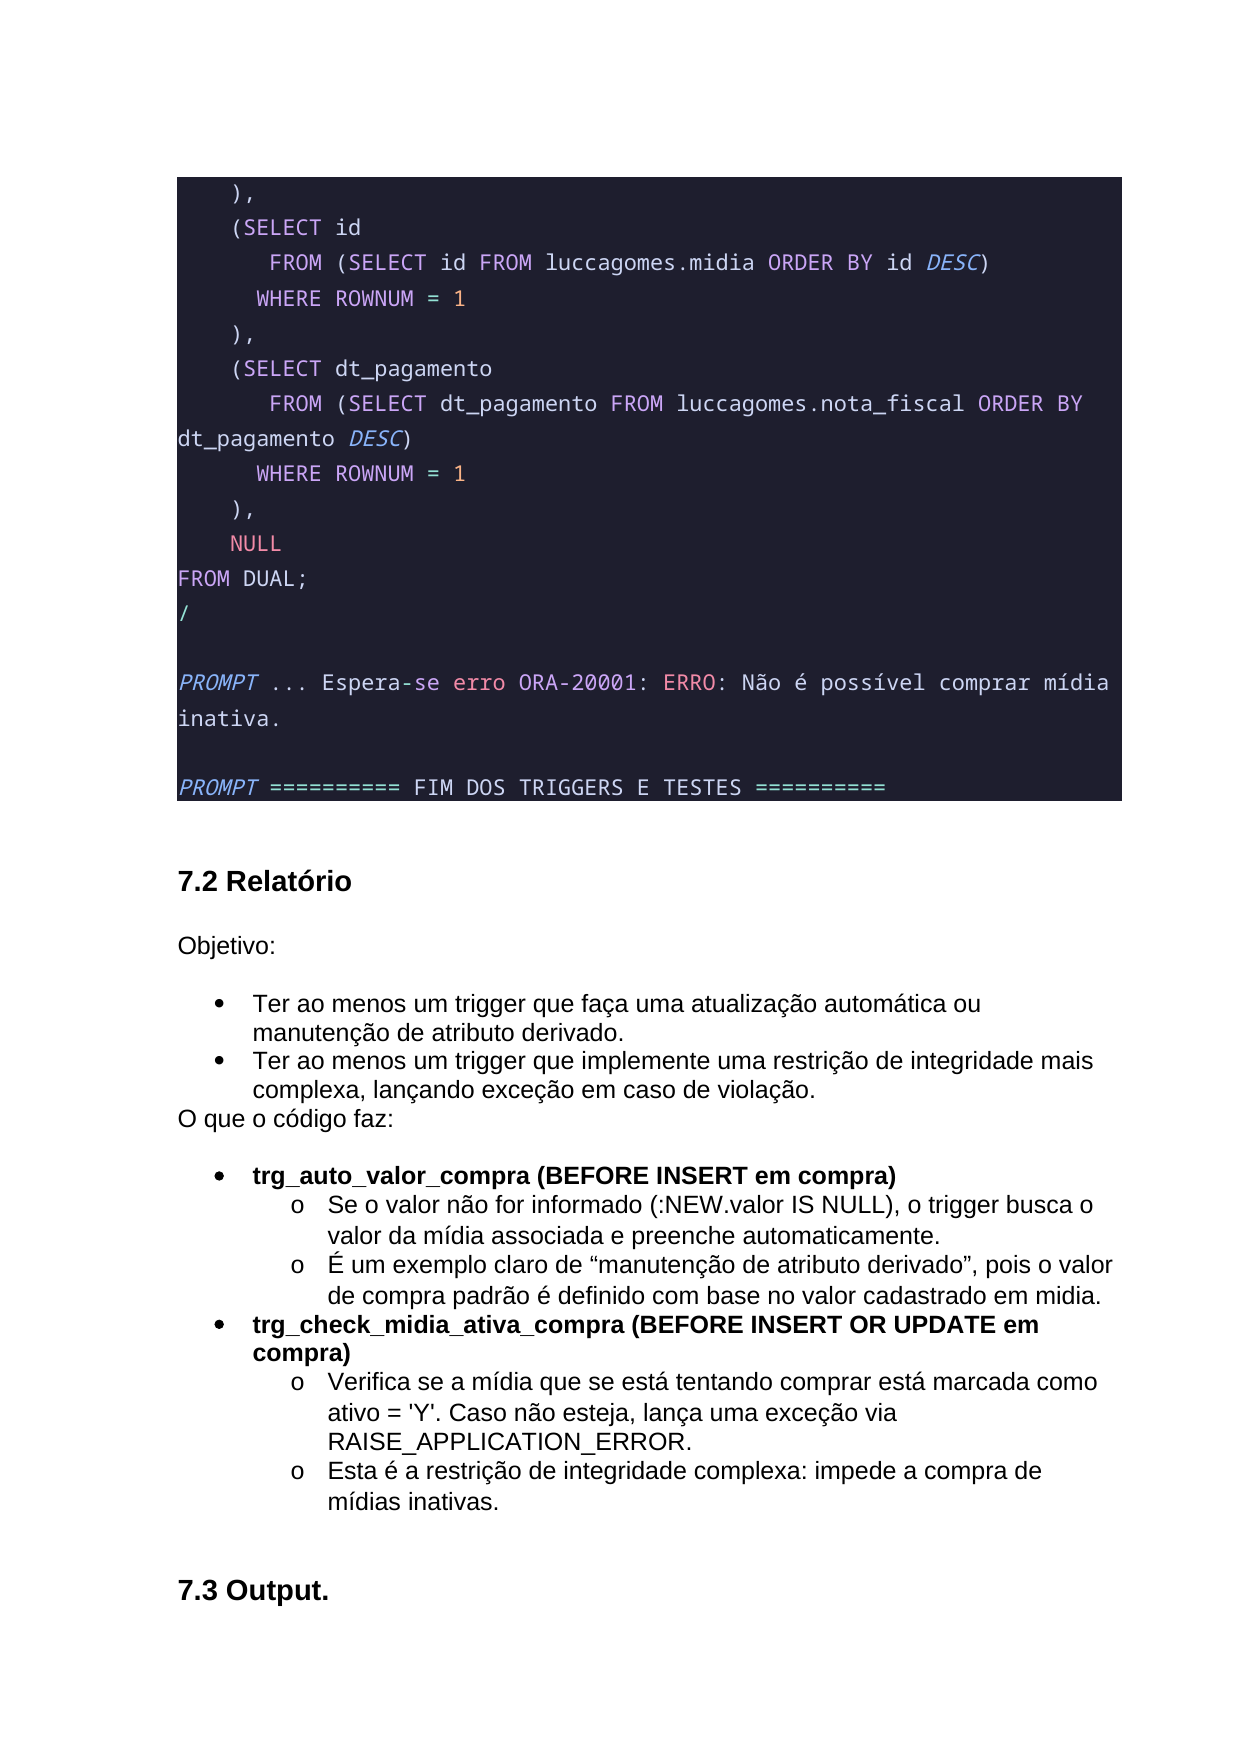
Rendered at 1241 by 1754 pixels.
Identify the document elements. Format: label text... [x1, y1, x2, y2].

text Objetivo: [177, 931, 1122, 960]
list Esta é a restrição de integridade complexa: impede a compra de mídias inativas. [290, 1456, 1122, 1515]
text ), [177, 177, 1122, 207]
text WHERE ROWNUM = 1 [177, 282, 1122, 312]
text / [177, 598, 1122, 628]
text (SELECT dt_pagamento [177, 353, 1122, 382]
text O que o código faz: [177, 1104, 1122, 1133]
list Se o valor não for informado (:NEW.valor IS NULL), o trigger busca o valor da mídia associada e preenche automaticamente. [290, 1190, 1122, 1250]
text PROMPT ... Espera-se erro ORA-20001: ERRO: Não é possível comprar mídia inativa. [177, 667, 1122, 732]
text WHERE ROWNUM = 1 [177, 458, 1122, 488]
list trg_check_midia_ativa_compra (BEFORE INSERT OR UPDATE em compra) [215, 1309, 1122, 1367]
text ), [177, 493, 1122, 523]
text PROMPT ========== FIM DOS TRIGGERS E TESTES ========== [177, 771, 1122, 801]
list trg_auto_valor_compra (BEFORE INSERT em compra) [215, 1161, 1122, 1190]
list Ter ao menos um trigger que implemente uma restrição de integridade mais complexa, lançando exceção em caso de violação. [215, 1046, 1122, 1104]
list É um exemplo claro de “manutenção de atributo derivado”, pois o valor de compra padrão é definido com base no valor cadastrado em midia. [290, 1250, 1122, 1309]
text 7.2 Relatório [177, 864, 1122, 898]
text ), [177, 318, 1122, 347]
list Ter ao menos um trigger que faça uma atualização automática ou manutenção de atributo derivado. [215, 989, 1122, 1046]
list Verifica se a mídia que se está tentando comprar está marcada como ativo = 'Y'. Caso não esteja, lança uma exceção via RAISE_APPLICATION_ERROR. [290, 1367, 1122, 1456]
text FROM (SELECT dt_pagamento FROM luccagomes.nota_fiscal ORDER BY dt_pagamento DESC) [177, 388, 1122, 453]
text (SELECT id [177, 212, 1122, 242]
text FROM (SELECT id FROM luccagomes.midia ORDER BY id DESC) [177, 247, 1122, 277]
text NULL [177, 528, 1122, 558]
text FROM DUAL; [177, 563, 1122, 593]
text 7.3 Output. [177, 1573, 1122, 1606]
